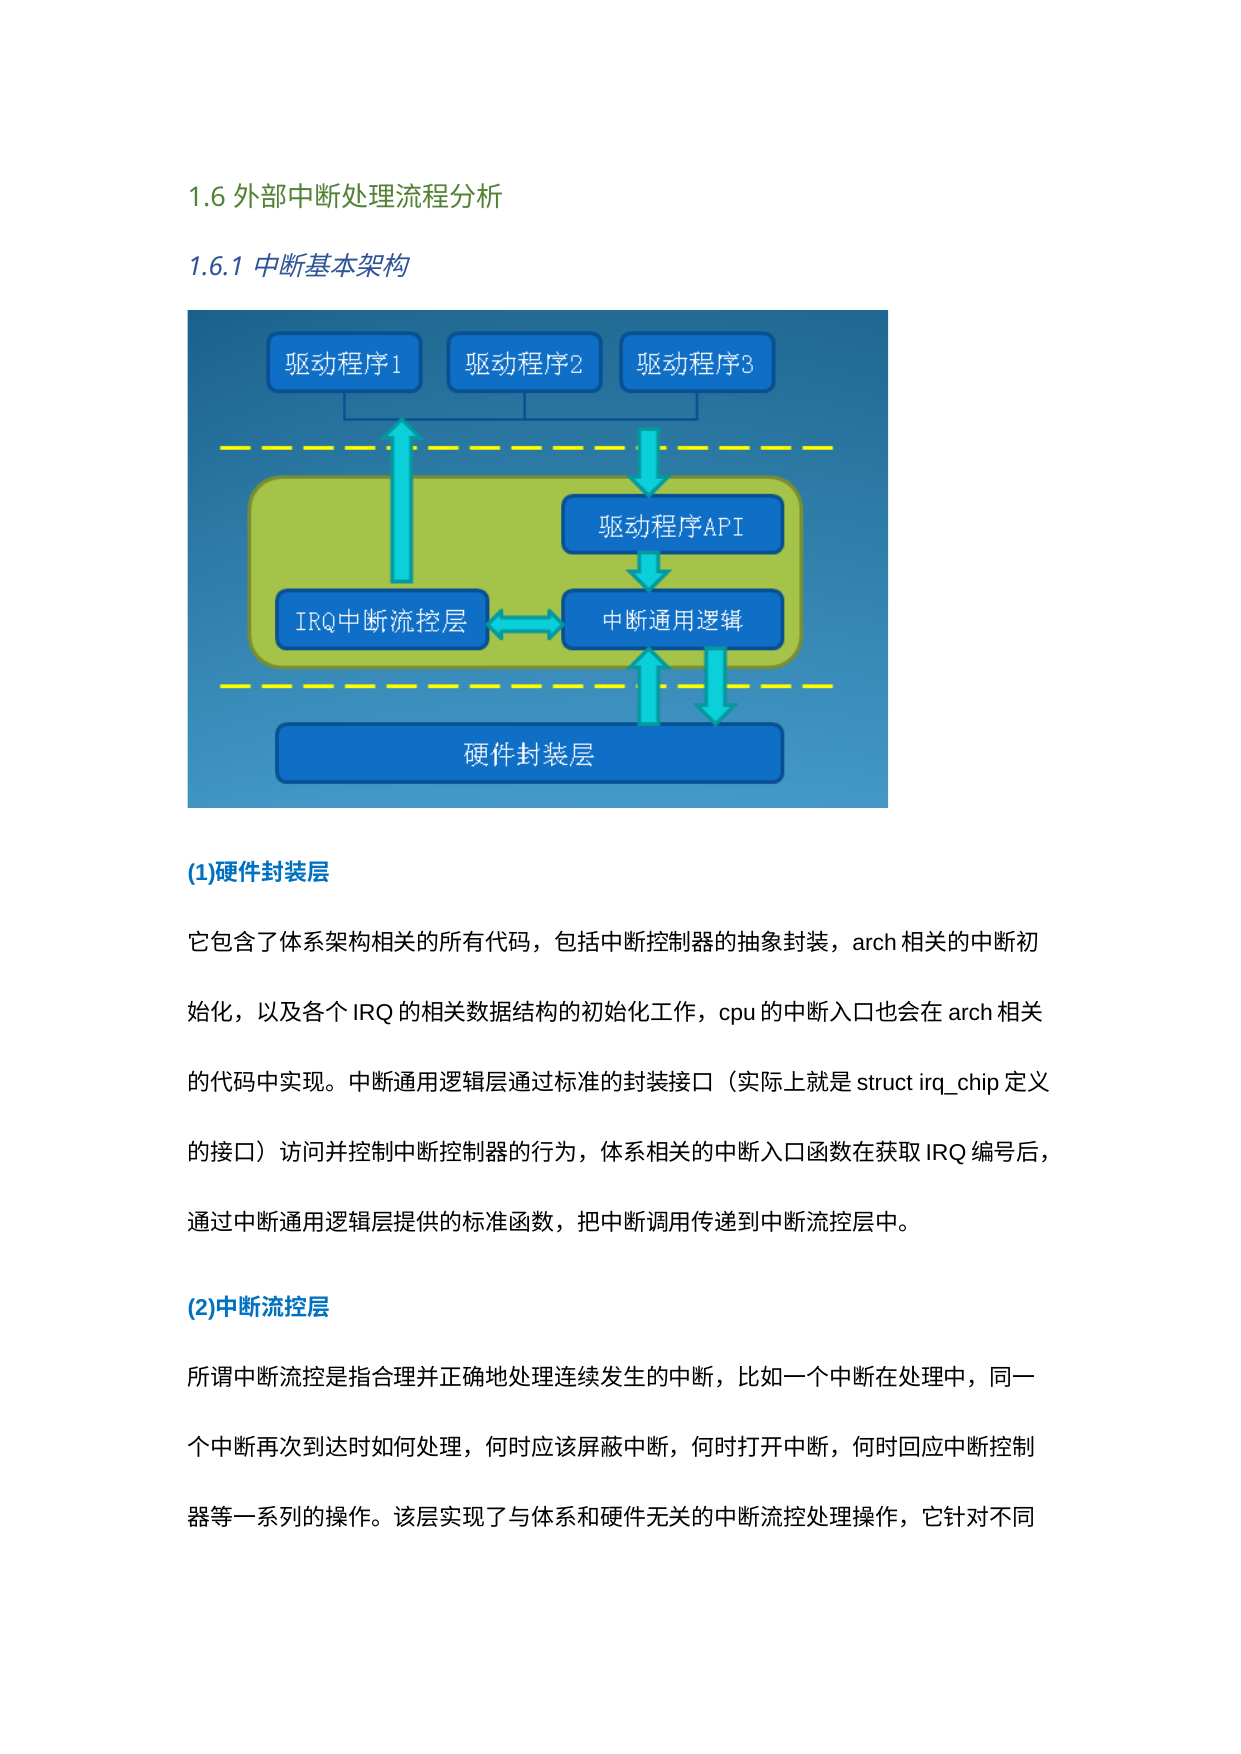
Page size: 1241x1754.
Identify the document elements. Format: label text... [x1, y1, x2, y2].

picture [187, 310, 889, 808]
subtitle 1.6 外部中断处理流程分析 [187, 162, 1053, 227]
subtitle 1.6.1 中断基本架构 [187, 231, 1053, 296]
text (1)硬件封装层 它包含了体系架构相关的所有代码，包括中断控制器的抽象封装，arch相关的中断初始化，以及各个IRQ的相关数据结构的初始化工作，cpu的中断入口也会在arch相关的代码中实现。中断通用逻辑层通过标准的封装接口（实际上就是struct irq_chip定义的接口）访问并控制中断控制器的行为，体系相关的中断入口函数在获取IRQ编号后，通过中断通用逻辑层提供的标准函数，把中断调用传递到中断流控层中。 [187, 838, 1053, 1253]
